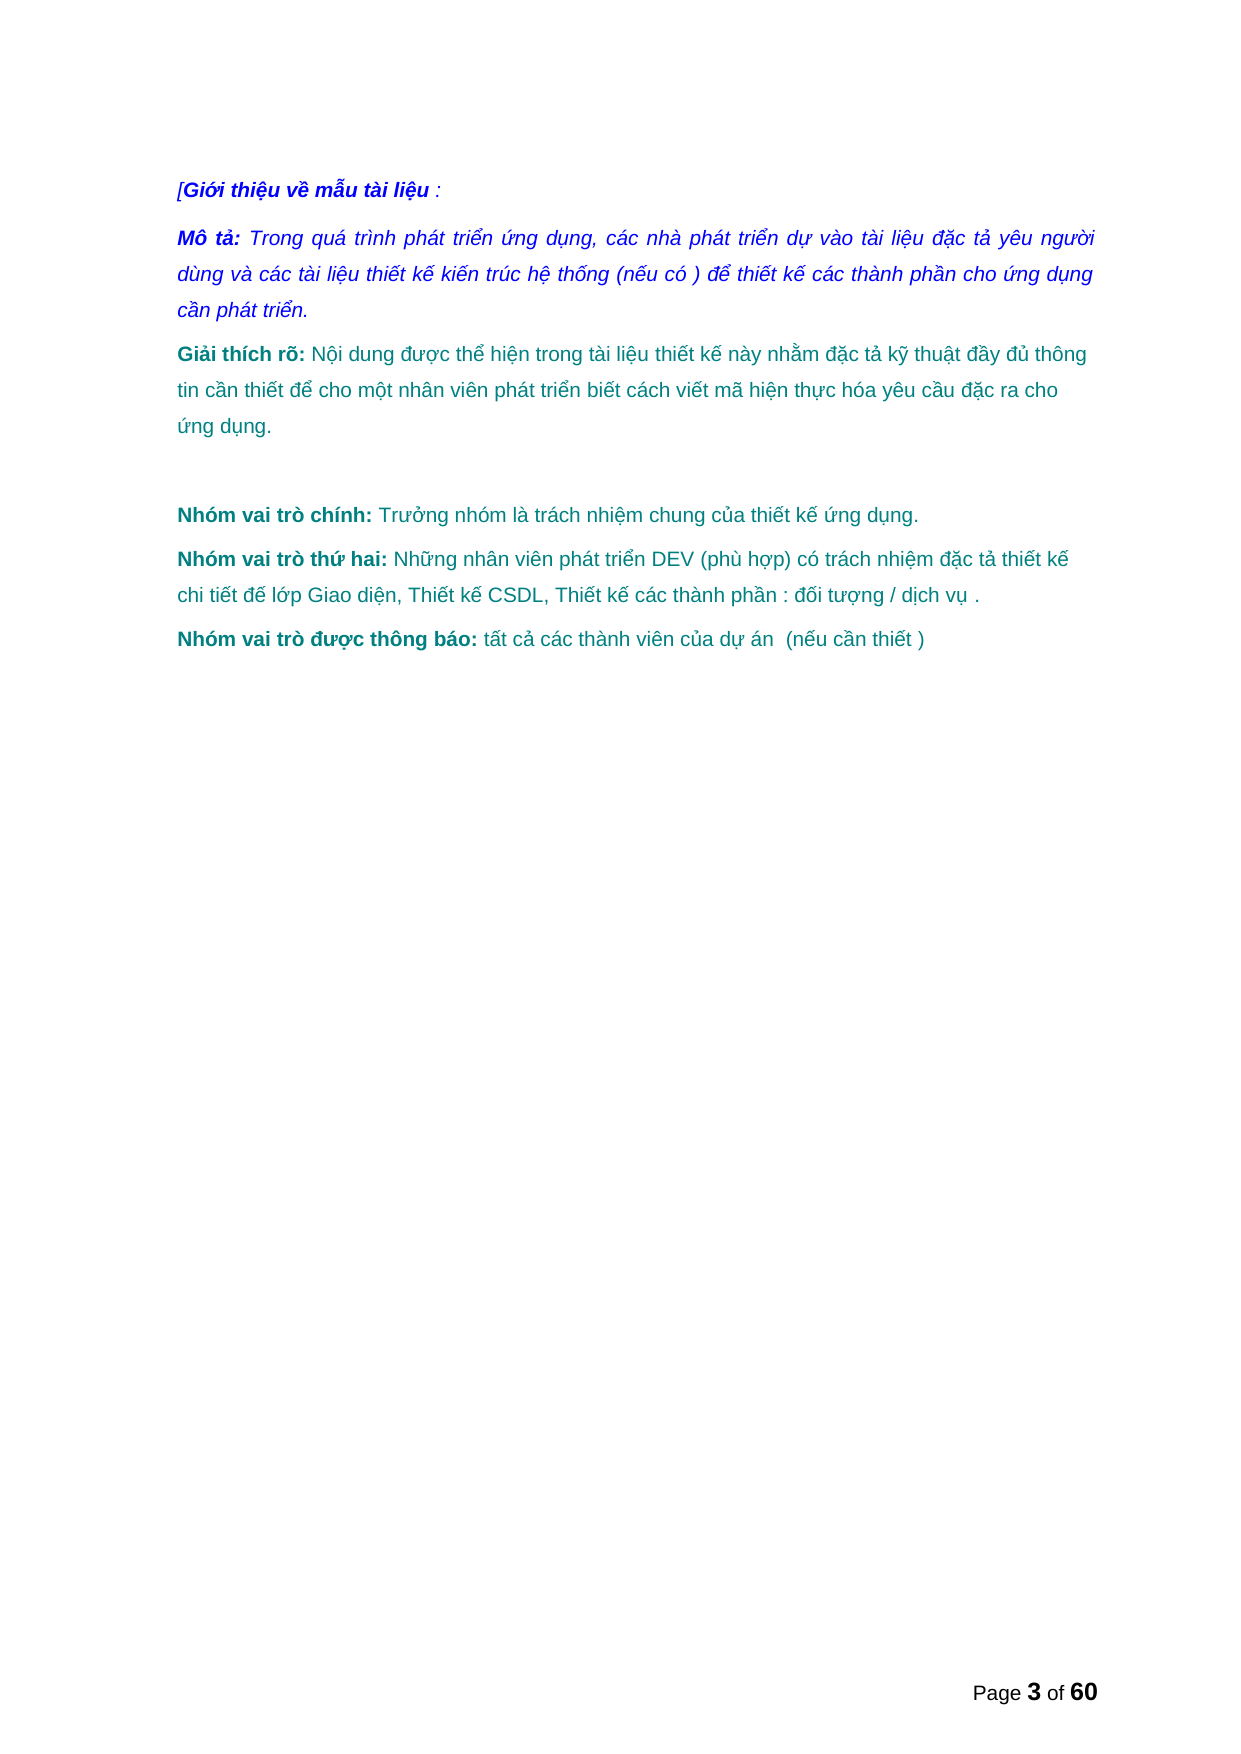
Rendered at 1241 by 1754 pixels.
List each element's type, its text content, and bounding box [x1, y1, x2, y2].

text [Giới thiệu về mẫu tài liệu : [177, 177, 1098, 201]
text Nhóm vai trò thứ hai: Những nhân viên phát triển DEV (phù hợp) có trách nhiệm đặc tả thiết kế chi tiết đế lớp Giao diện, Thiết kế CSDL, Thiết kế các thành phần : đối tượng / dịch vụ . [177, 547, 1098, 607]
text Nhóm vai trò được thông báo: tất cả các thành viên của dự án (nếu cần thiết ) [177, 627, 1098, 651]
text Giải thích rõ: Nội dung được thể hiện trong tài liệu thiết kế này nhằm đặc tả kỹ thuật đầy đủ thông tin cần thiết để cho một nhân viên phát triển biết cách viết mã hiện thực hóa yêu cầu đặc ra cho ứng dụng. [177, 342, 1098, 438]
text Mô tả: Trong quá trình phát triển ứng dụng, các nhà phát triển dự vào tài liệu đặc tả yêu người dùng và các tài liệu thiết kế kiến trúc hệ thống (nếu có ) để thiết kế các thành phần cho ứng dụng cần phát triển. [177, 226, 1098, 322]
text Nhóm vai trò chính: Trưởng nhóm là trách nhiệm chung của thiết kế ứng dụng. [177, 502, 1098, 526]
